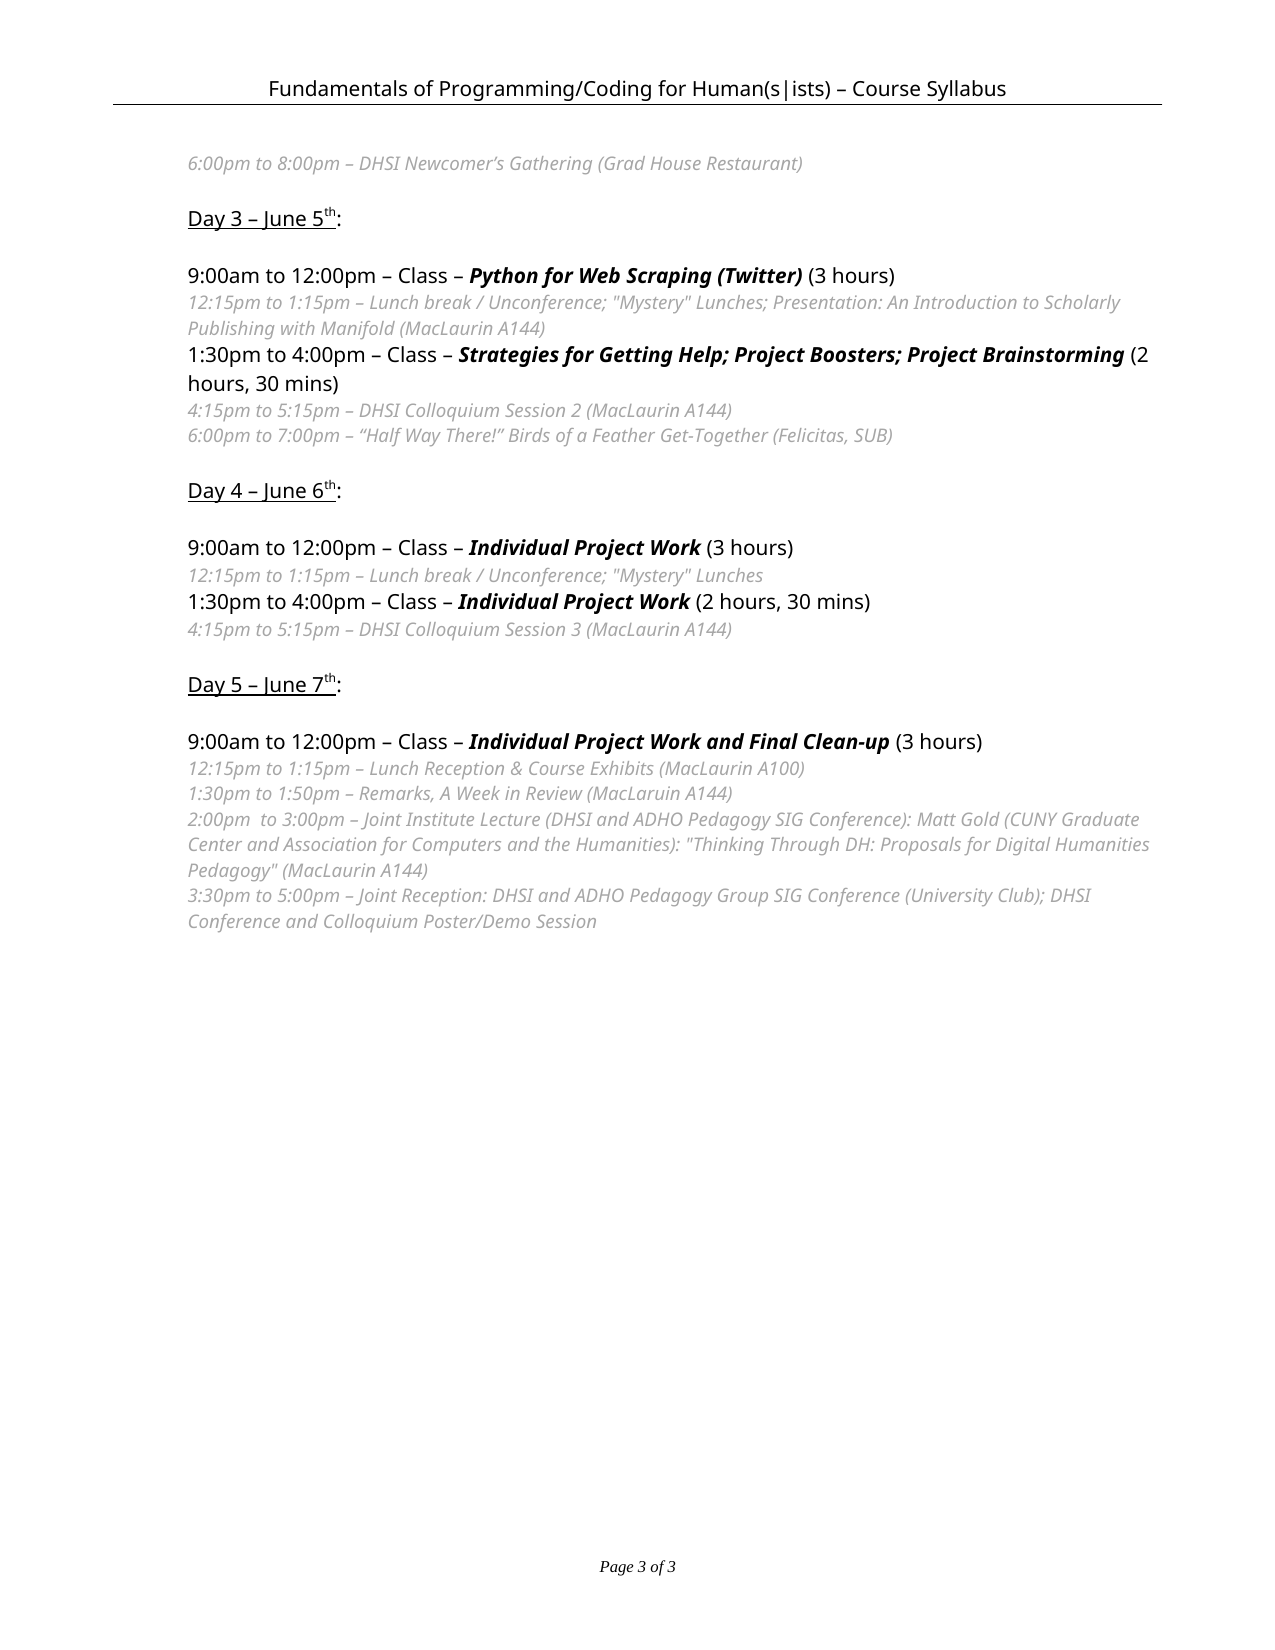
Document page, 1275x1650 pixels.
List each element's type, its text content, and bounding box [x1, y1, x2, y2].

text 4:15pm to 5:15pm – DHSI Colloquium Session 3 (MacLaurin A144) [187, 616, 1162, 641]
text 1:30pm to 4:00pm – Class – Individual Project Work (2 hours, 30 mins) [187, 587, 1162, 616]
text 12:15pm to 1:15pm – Lunch Reception & Course Exhibits (MacLaurin A100) [187, 755, 1162, 781]
text 9:00am to 12:00pm – Class – Individual Project Work and Final Clean-up (3 hours) [187, 727, 1162, 755]
text 12:15pm to 1:15pm – Lunch break / Unconference; "Mystery" Lunches [187, 562, 1162, 587]
text 1:30pm to 4:00pm – Class – Strategies for Getting Help; Project Boosters; Project Brainstorming (2 hours, 30 mins) [187, 340, 1162, 397]
text 6:00pm to 7:00pm – “Half Way There!” Birds of a Feather Get-Together (Felicitas, SUB) [187, 423, 1162, 448]
text 3:30pm to 5:00pm – Joint Reception: DHSI and ADHO Pedagogy Group SIG Conference (University Club); DHSI Conference and Colloquium Poster/Demo Session [187, 883, 1162, 934]
text 12:15pm to 1:15pm – Lunch break / Unconference; "Mystery" Lunches; Presentation: An Introduction to Scholarly Publishing with Manifold (MacLaurin A144) [187, 289, 1162, 340]
text 1:30pm to 1:50pm – Remarks, A Week in Review (MacLaruin A144) [187, 781, 1162, 806]
text Day 3 – June 5th: [187, 204, 1162, 232]
text Day 5 – June 7th: [187, 670, 1162, 698]
text 9:00am to 12:00pm – Class – Python for Web Scraping (Twitter) (3 hours) [187, 261, 1162, 289]
text 2:00pm to 3:00pm – Joint Institute Lecture (DHSI and ADHO Pedagogy SIG Conference): Matt Gold (CUNY Graduate Center and Association for Computers and the Humanities): "Thinking Through DH: Proposals for Digital Humanities Pedagogy" (MacLaurin A144) [187, 806, 1162, 883]
text 4:15pm to 5:15pm – DHSI Colloquium Session 2 (MacLaurin A144) [187, 397, 1162, 423]
text Day 4 – June 6th: [187, 477, 1162, 505]
text 9:00am to 12:00pm – Class – Individual Project Work (3 hours) [187, 533, 1162, 562]
text 6:00pm to 8:00pm – DHSI Newcomer’s Gathering (Grad House Restaurant) [187, 150, 1162, 176]
